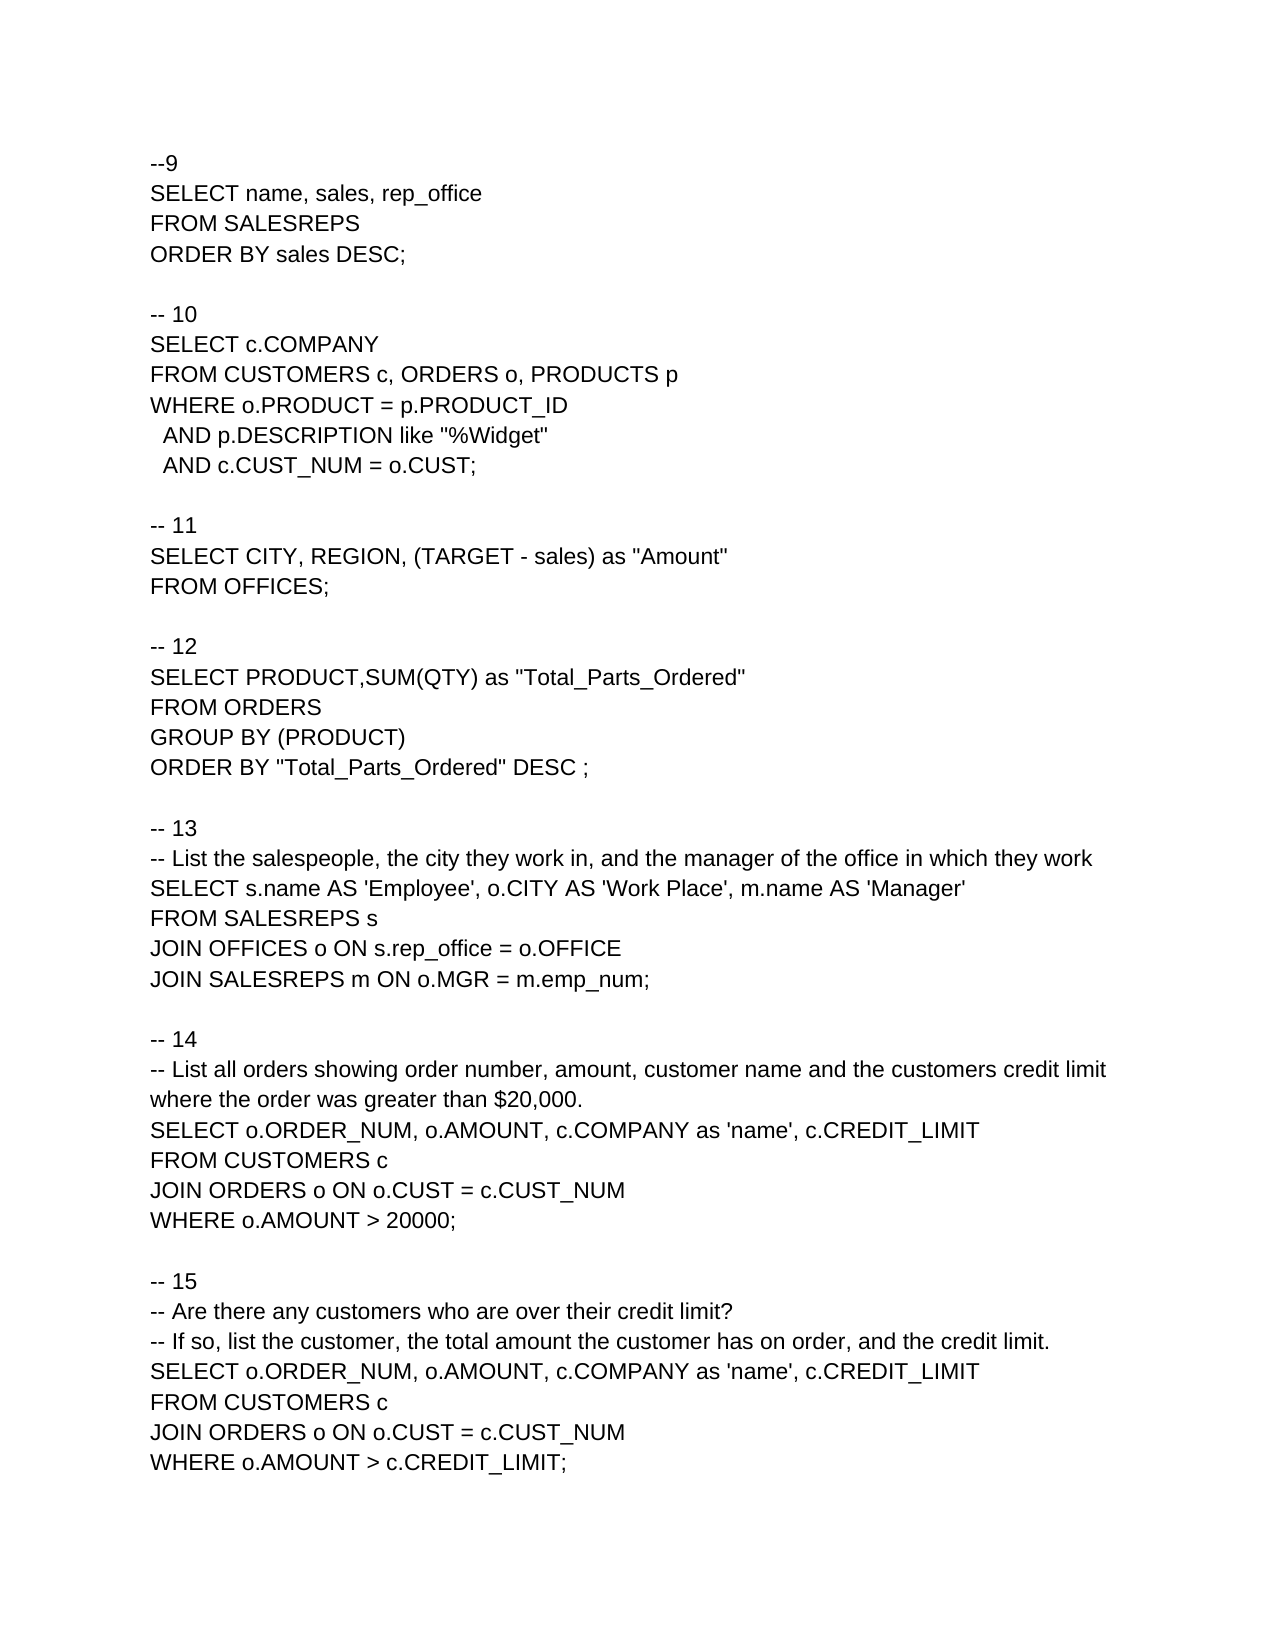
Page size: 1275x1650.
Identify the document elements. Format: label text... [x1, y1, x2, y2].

text FROM CUSTOMERS c [150, 1147, 1125, 1173]
text GROUP BY (PRODUCT) [150, 724, 1125, 750]
text -- 10 [150, 301, 1125, 327]
text SELECT CITY, REGION, (TARGET - sales) as "Amount" [150, 543, 1125, 569]
text AND p.DESCRIPTION like "%Widget" [150, 422, 1125, 448]
text FROM OFFICES; [150, 573, 1125, 599]
text -- 12 [150, 633, 1125, 660]
text WHERE o.PRODUCT = p.PRODUCT_ID [150, 392, 1125, 418]
text SELECT name, sales, rep_office [150, 180, 1125, 207]
text -- 14 [150, 1026, 1125, 1052]
text SELECT s.name AS 'Employee', o.CITY AS 'Work Place', m.name AS 'Manager' [150, 875, 1125, 901]
text FROM CUSTOMERS c, ORDERS o, PRODUCTS p [150, 361, 1125, 388]
text WHERE o.AMOUNT > c.CREDIT_LIMIT; [150, 1449, 1125, 1475]
text -- 15 [150, 1268, 1125, 1294]
text FROM ORDERS [150, 694, 1125, 720]
text SELECT o.ORDER_NUM, o.AMOUNT, c.COMPANY as 'name', c.CREDIT_LIMIT [150, 1358, 1125, 1385]
text -- List all orders showing order number, amount, customer name and the customers credit limit where the order was greater than $20,000. [150, 1056, 1125, 1113]
text JOIN ORDERS o ON o.CUST = c.CUST_NUM [150, 1419, 1125, 1445]
text -- If so, list the customer, the total amount the customer has on order, and the credit limit. [150, 1328, 1125, 1354]
text AND c.CUST_NUM = o.CUST; [150, 452, 1125, 478]
text JOIN SALESREPS m ON o.MGR = m.emp_num; [150, 966, 1125, 992]
text SELECT PRODUCT,SUM(QTY) as "Total_Parts_Ordered" [150, 663, 1125, 690]
text ORDER BY sales DESC; [150, 241, 1125, 267]
text -- List the salespeople, the city they work in, and the manager of the office in which they work [150, 845, 1125, 871]
text --9 [150, 150, 1125, 176]
text -- 13 [150, 814, 1125, 841]
text -- 11 [150, 512, 1125, 539]
text JOIN ORDERS o ON o.CUST = c.CUST_NUM [150, 1177, 1125, 1203]
text SELECT c.COMPANY [150, 331, 1125, 358]
text FROM SALESREPS s [150, 905, 1125, 932]
text FROM CUSTOMERS c [150, 1388, 1125, 1415]
text WHERE o.AMOUNT > 20000; [150, 1207, 1125, 1234]
text FROM SALESREPS [150, 210, 1125, 237]
text JOIN OFFICES o ON s.rep_office = o.OFFICE [150, 935, 1125, 962]
text ORDER BY "Total_Parts_Ordered" DESC ; [150, 754, 1125, 781]
text -- Are there any customers who are over their credit limit? [150, 1298, 1125, 1324]
text SELECT o.ORDER_NUM, o.AMOUNT, c.COMPANY as 'name', c.CREDIT_LIMIT [150, 1117, 1125, 1143]
